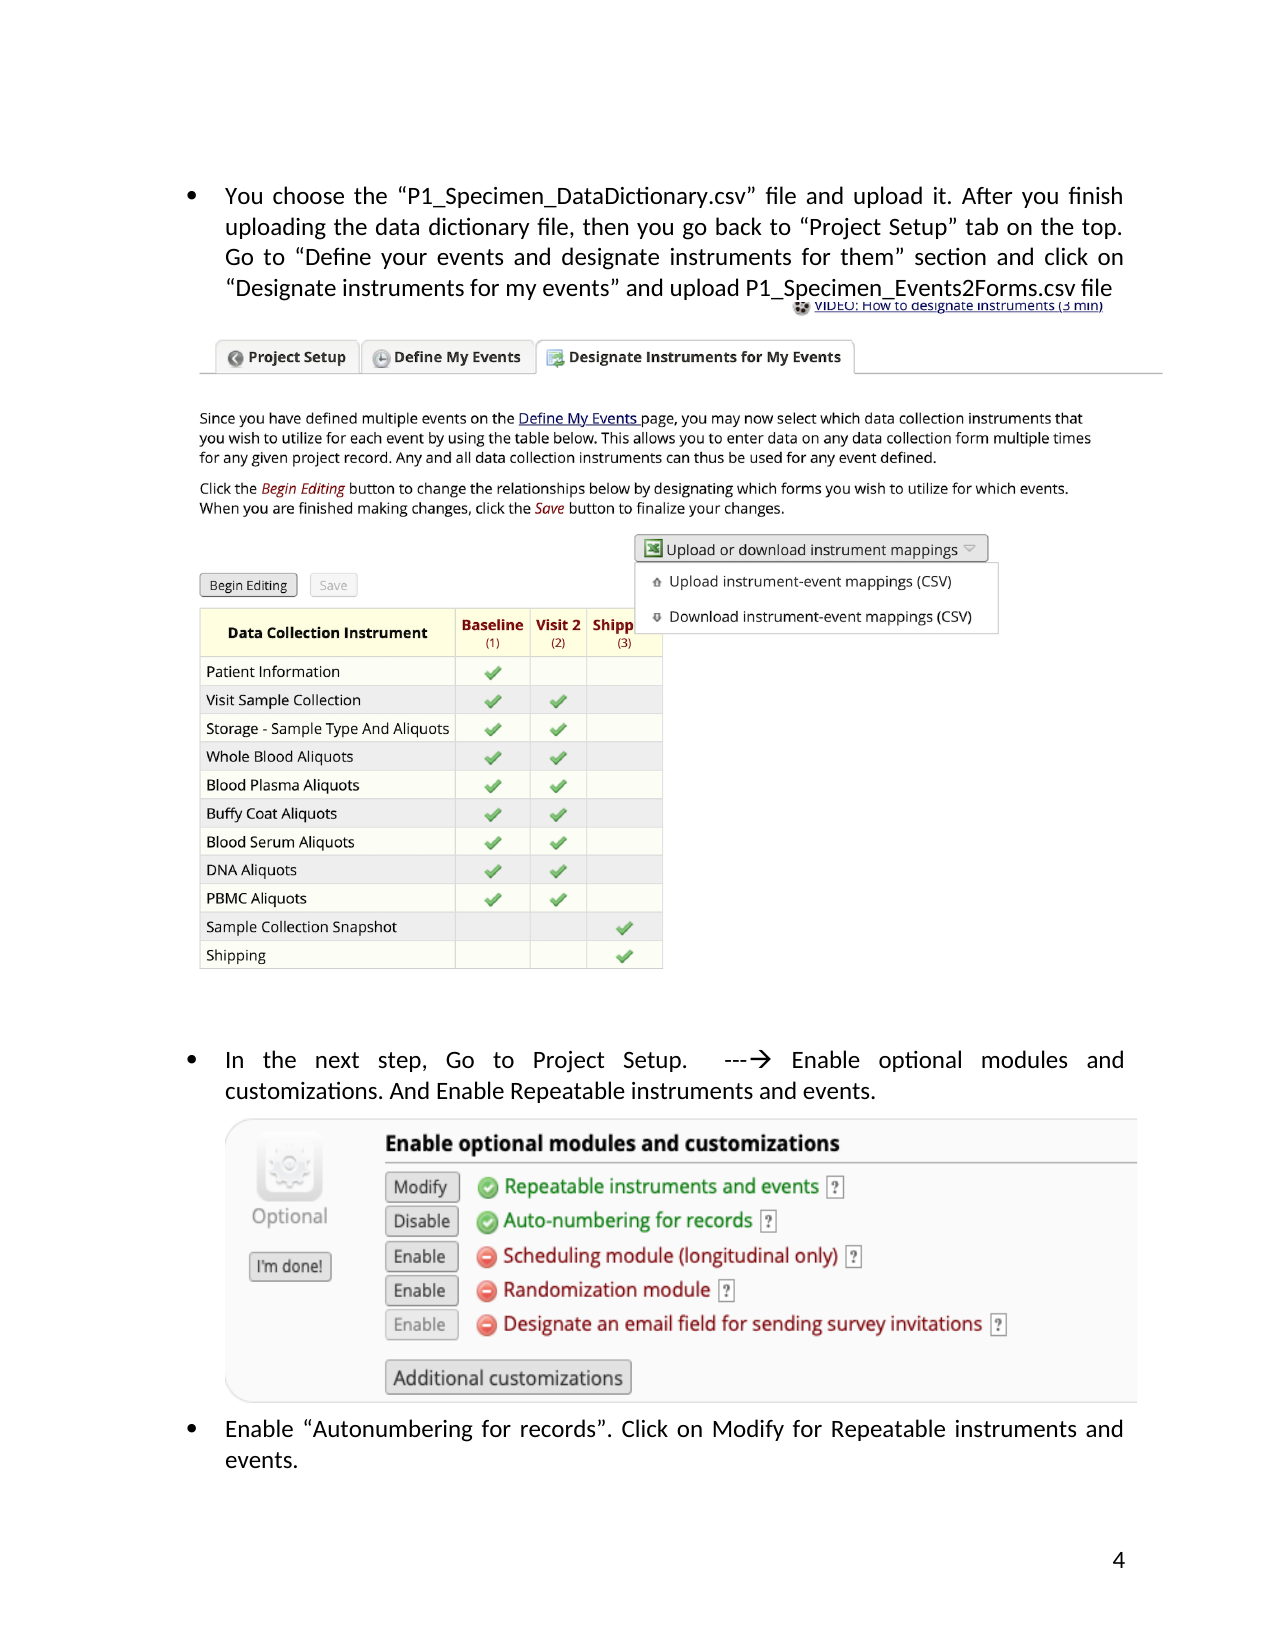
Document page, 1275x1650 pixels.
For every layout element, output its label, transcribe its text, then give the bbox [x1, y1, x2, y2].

list You choose the “P1_Specimen_DataDictionary.csv” file and upload it. After you finish uploading the data dictionary file, then you go back to “Project Setup” tab on the top. Go to “Define your events and designate instruments for them” section and click on “Designate instruments for my events” and upload P1_Specimen_Events2Forms.csv file [187, 181, 1125, 302]
picture [187, 302, 1163, 1014]
list In the next step, Go to Project Setup. --- Enable optional modules and customizations. And Enable Repeatable instruments and events. [187, 1044, 1125, 1105]
picture [225, 1105, 1138, 1414]
list Enable “Autonumbering for records”. Click on Modify for Repeatable instruments and events. [187, 1414, 1125, 1475]
